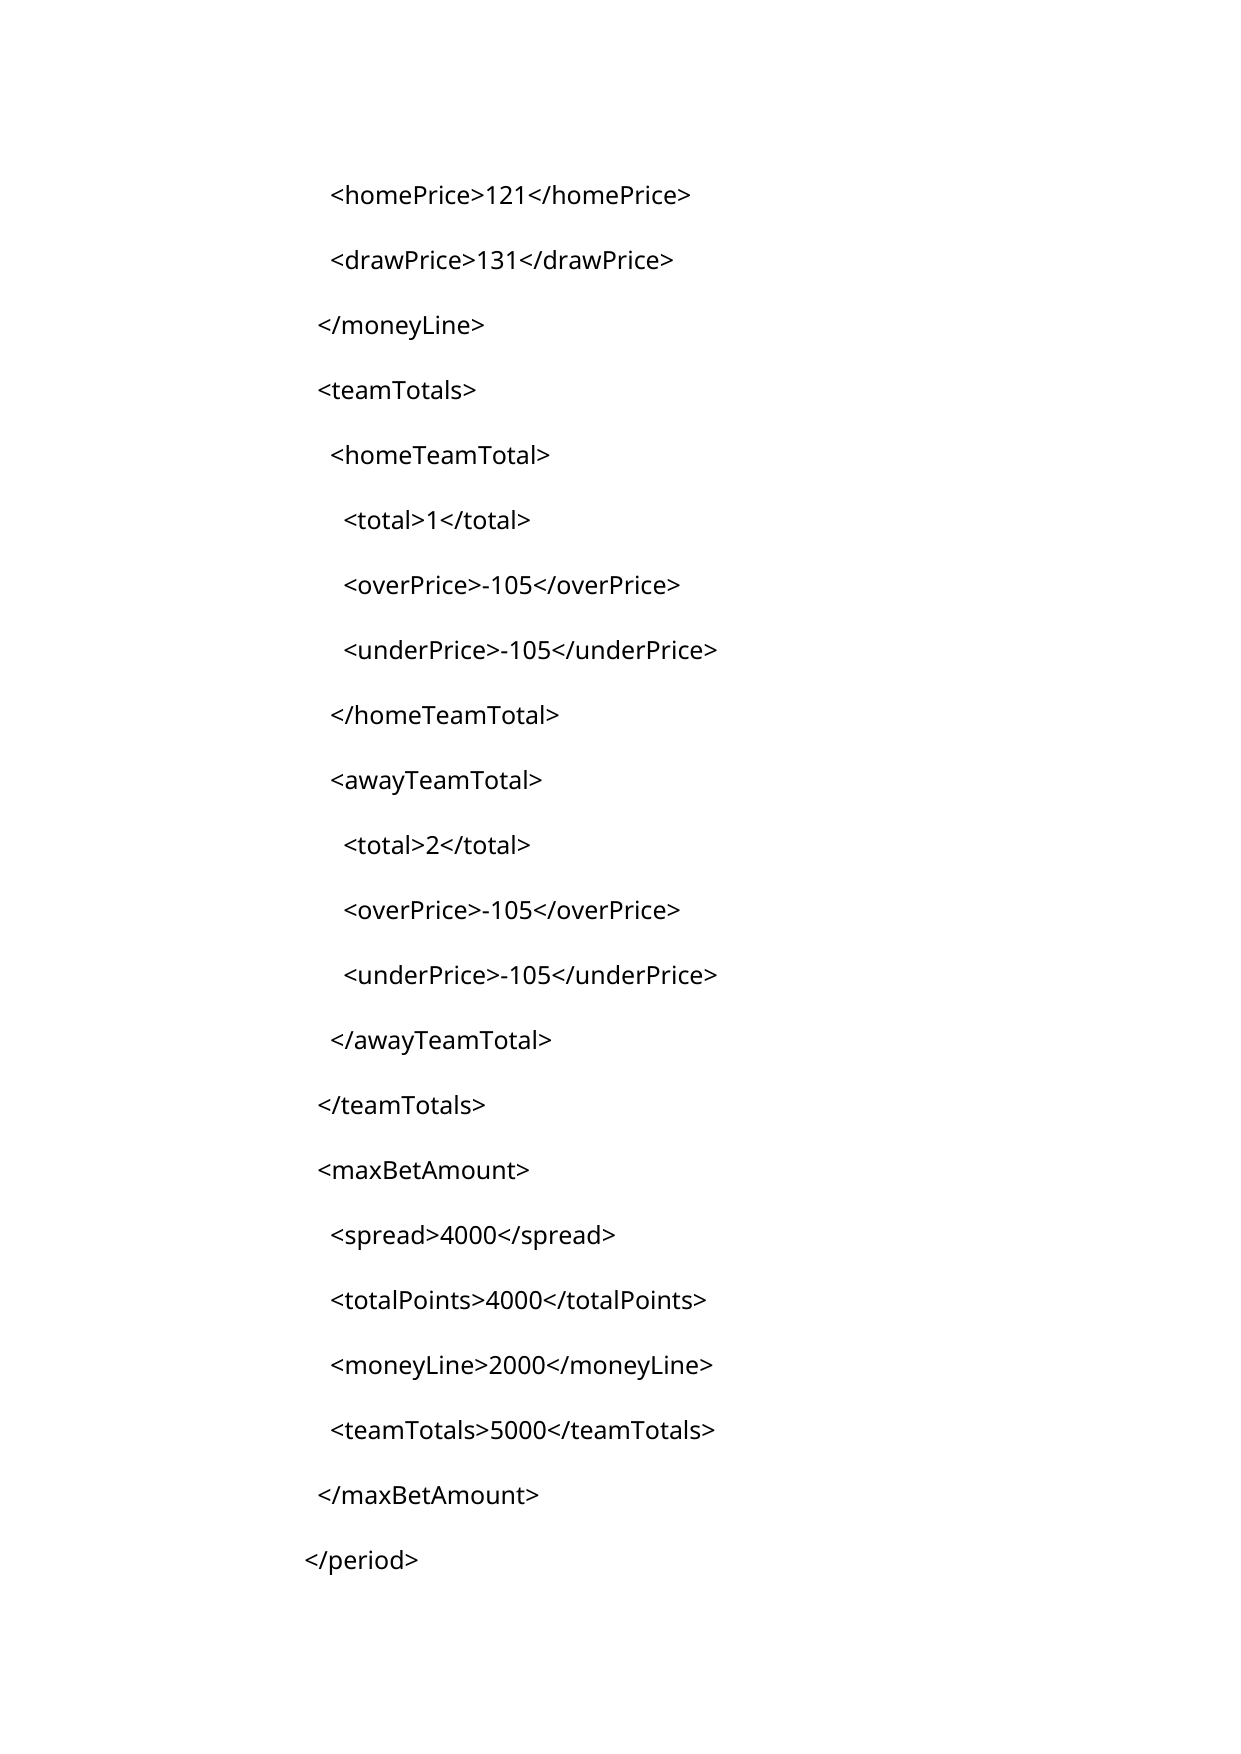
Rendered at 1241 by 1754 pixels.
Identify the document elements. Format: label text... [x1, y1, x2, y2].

text <overPrice>-105</overPrice> [187, 552, 1053, 617]
text </maxBetAmount> [187, 1462, 1053, 1527]
text <drawPrice>131</drawPrice> [187, 227, 1053, 292]
text <maxBetAmount> [187, 1137, 1053, 1202]
text <awayTeamTotal> [187, 747, 1053, 812]
text <moneyLine>2000</moneyLine> [187, 1332, 1053, 1397]
text <total>2</total> [187, 812, 1053, 877]
text <homeTeamTotal> [187, 422, 1053, 487]
text </homeTeamTotal> [187, 682, 1053, 747]
text <teamTotals>5000</teamTotals> [187, 1397, 1053, 1462]
text <underPrice>-105</underPrice> [187, 942, 1053, 1007]
text <spread>4000</spread> [187, 1202, 1053, 1267]
text </awayTeamTotal> [187, 1007, 1053, 1072]
text </teamTotals> [187, 1072, 1053, 1137]
text <total>1</total> [187, 487, 1053, 552]
text <teamTotals> [187, 357, 1053, 422]
text <homePrice>121</homePrice> [187, 162, 1053, 227]
text <overPrice>-105</overPrice> [187, 877, 1053, 942]
text </period> [187, 1527, 1053, 1592]
text <underPrice>-105</underPrice> [187, 617, 1053, 682]
text </moneyLine> [187, 292, 1053, 357]
text <totalPoints>4000</totalPoints> [187, 1267, 1053, 1332]
